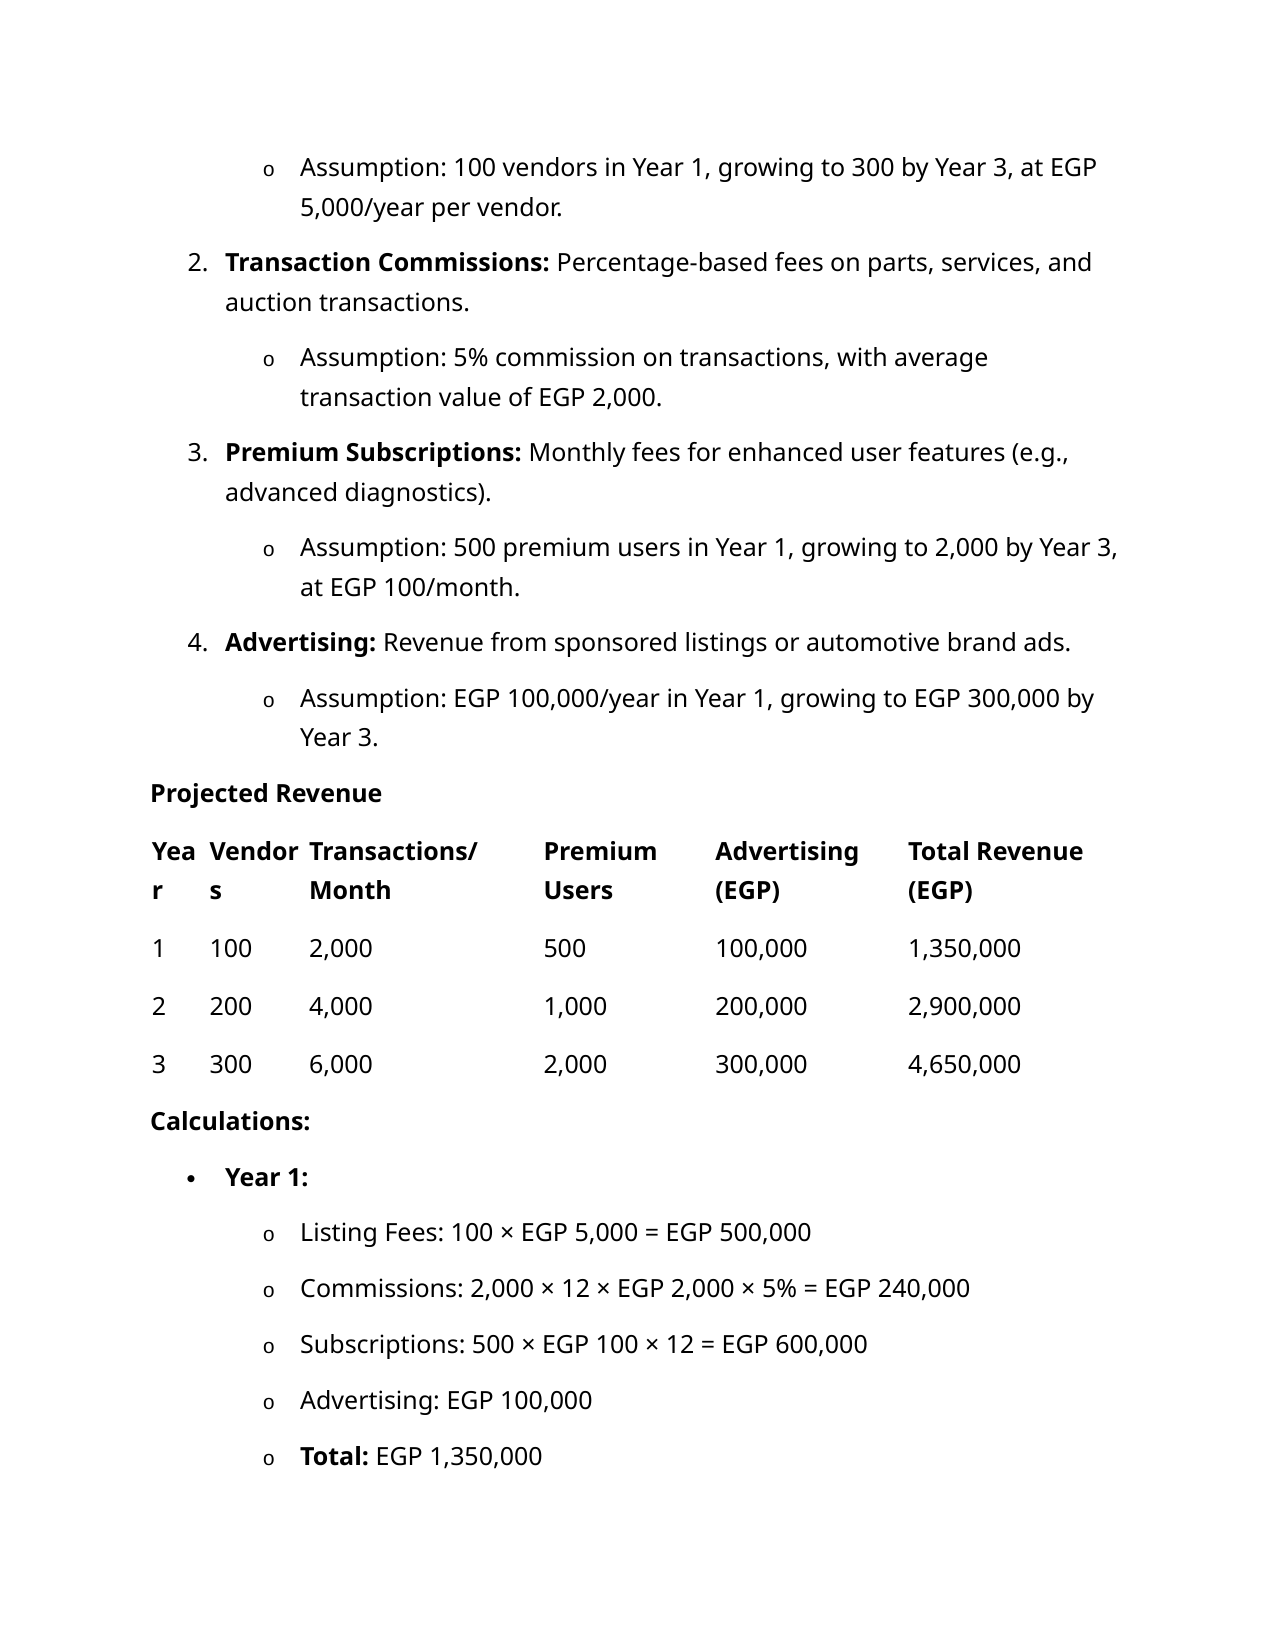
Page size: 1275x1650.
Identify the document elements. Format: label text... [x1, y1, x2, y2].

list Assumption: EGP 100,000/year in Year 1, growing to EGP 300,000 by Year 3. [262, 681, 1125, 754]
list Subscriptions: 500 × EGP 100 × 12 = EGP 600,000 [262, 1327, 1125, 1361]
table_cell 2,900,000 [906, 987, 1125, 1045]
list Premium Subscriptions: Monthly fees for enhanced user features (e.g., advanced diagnostics). [187, 435, 1125, 508]
table_cell 3 [150, 1045, 208, 1103]
table_cell 200 [208, 987, 307, 1045]
table_header Premium Users [542, 832, 714, 929]
table_header Vendors [208, 832, 307, 929]
table_cell 4,650,000 [906, 1045, 1125, 1103]
table_cell 100,000 [714, 929, 906, 987]
list Assumption: 5% commission on transactions, with average transaction value of EGP 2,000. [262, 340, 1125, 413]
list Commissions: 2,000 × 12 × EGP 2,000 × 5% = EGP 240,000 [262, 1271, 1125, 1305]
table_cell 300,000 [714, 1045, 906, 1103]
list Listing Fees: 100 × EGP 5,000 = EGP 500,000 [262, 1215, 1125, 1249]
table_cell 2,000 [542, 1045, 714, 1103]
list Year 1: [187, 1159, 1125, 1193]
table_cell 500 [542, 929, 714, 987]
table_cell 1,350,000 [906, 929, 1125, 987]
list Assumption: 100 vendors in Year 1, growing to 300 by Year 3, at EGP 5,000/year per vendor. [262, 150, 1125, 223]
list Assumption: 500 premium users in Year 1, growing to 2,000 by Year 3, at EGP 100/month. [262, 530, 1125, 603]
table_cell 2 [150, 987, 208, 1045]
text Calculations: [150, 1103, 1125, 1137]
list Advertising: Revenue from sponsored listings or automotive brand ads. [187, 625, 1125, 659]
table_header Advertising (EGP) [714, 832, 906, 929]
table_cell 1 [150, 929, 208, 987]
table_cell 100 [208, 929, 307, 987]
table_cell 300 [208, 1045, 307, 1103]
list Advertising: EGP 100,000 [262, 1382, 1125, 1417]
table_header Total Revenue (EGP) [906, 832, 1125, 929]
table_cell 4,000 [308, 987, 542, 1045]
table_cell 200,000 [714, 987, 906, 1045]
table_cell 6,000 [308, 1045, 542, 1103]
list Transaction Commissions: Percentage-based fees on parts, services, and auction transactions. [187, 245, 1125, 318]
table_header Year [150, 832, 208, 929]
table_cell 2,000 [308, 929, 542, 987]
table_header Transactions/Month [308, 832, 542, 929]
text Projected Revenue [150, 776, 1125, 810]
table_cell 1,000 [542, 987, 714, 1045]
list Total: EGP 1,350,000 [262, 1438, 1125, 1472]
